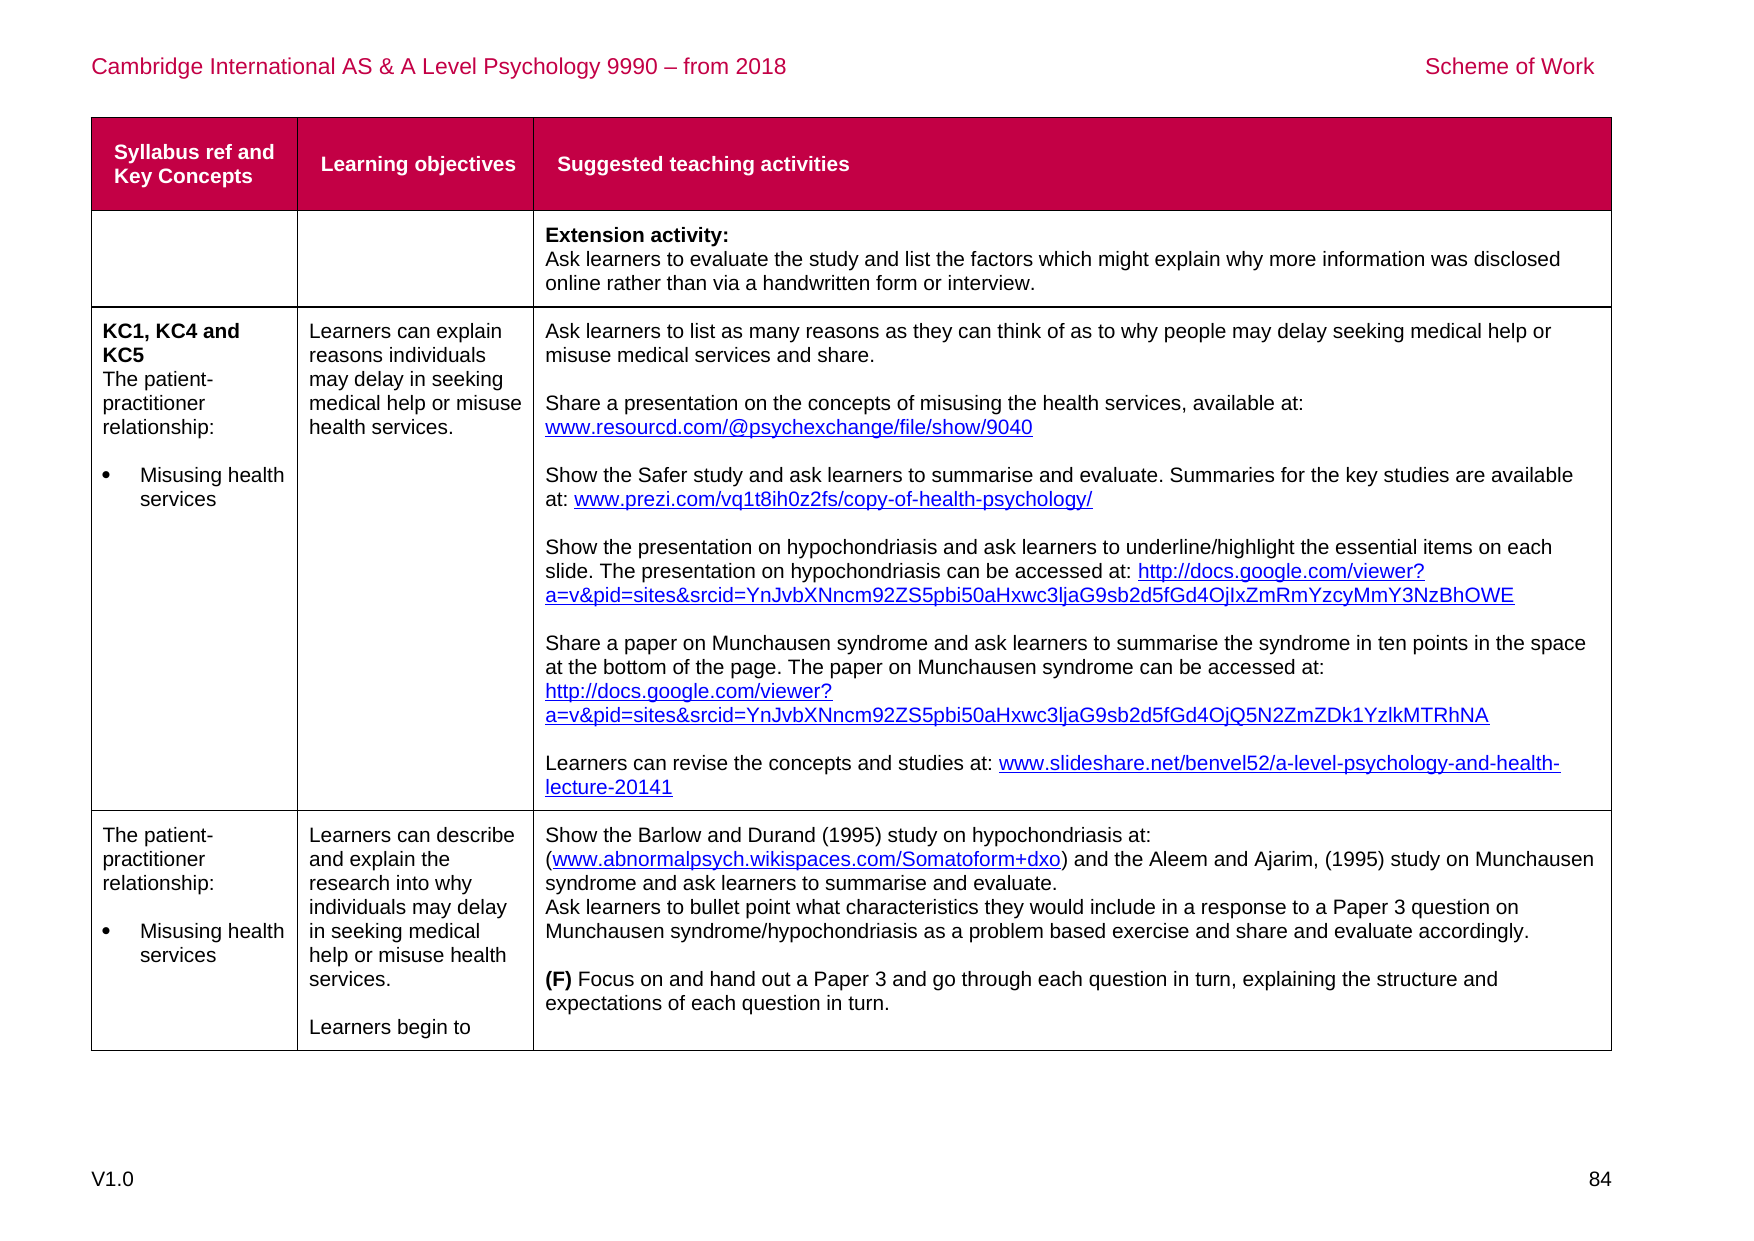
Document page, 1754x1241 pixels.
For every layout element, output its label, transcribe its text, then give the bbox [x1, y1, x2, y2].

table_header Learning objectives [298, 118, 533, 210]
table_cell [298, 811, 533, 1050]
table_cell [534, 811, 1611, 1050]
table_cell Ask learners to list as many reasons as they can think of as to why people may delay seeking medical help or misuse medical services and share. Share a presentation on the concepts of misusing the health services, available at: www.resourcd.com/@psychexchange/file/show/9040 Show the Safer study and ask learners to summarise and evaluate. Summaries for the key studies are available at: www.prezi.com/vq1t8ih0z2fs/copy-of-health-psychology/ Show the presentation on hypochondriasis and ask learners to underline/highlight the essential items on each slide. The presentation on hypochondriasis can be accessed at: http://docs.google.com/viewer?a=v&pid=sites&srcid=YnJvbXNncm92ZS5pbi50aHxwc3ljaG9sb2d5fGd4OjIxZmRmYzcyMmY3NzBhOWE Share a paper on Munchausen syndrome and ask learners to summarise the syndrome in ten points in the space at the bottom of the page. The paper on Munchausen syndrome can be accessed at: http://docs.google.com/viewer?a=v&pid=sites&srcid=YnJvbXNncm92ZS5pbi50aHxwc3ljaG9sb2d5fGd4OjQ5N2ZmZDk1YzlkMTRhNA Learners can revise the concepts and studies at: www.slideshare.net/benvel52/a-level-psychology-and-health-lecture-20141 [534, 308, 1611, 810]
table_cell Learners can explain reasons individuals may delay in seeking medical help or misuse health services. [298, 308, 533, 810]
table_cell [298, 211, 533, 306]
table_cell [92, 811, 297, 1050]
table_header Suggested teaching activities [534, 118, 1611, 210]
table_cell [92, 211, 297, 306]
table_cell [534, 211, 1611, 306]
table_header Syllabus ref and Key Concepts [92, 118, 297, 210]
table_cell KC1, KC4 and KC5 The patient-practitioner relationship: Misusing health services [92, 308, 297, 810]
